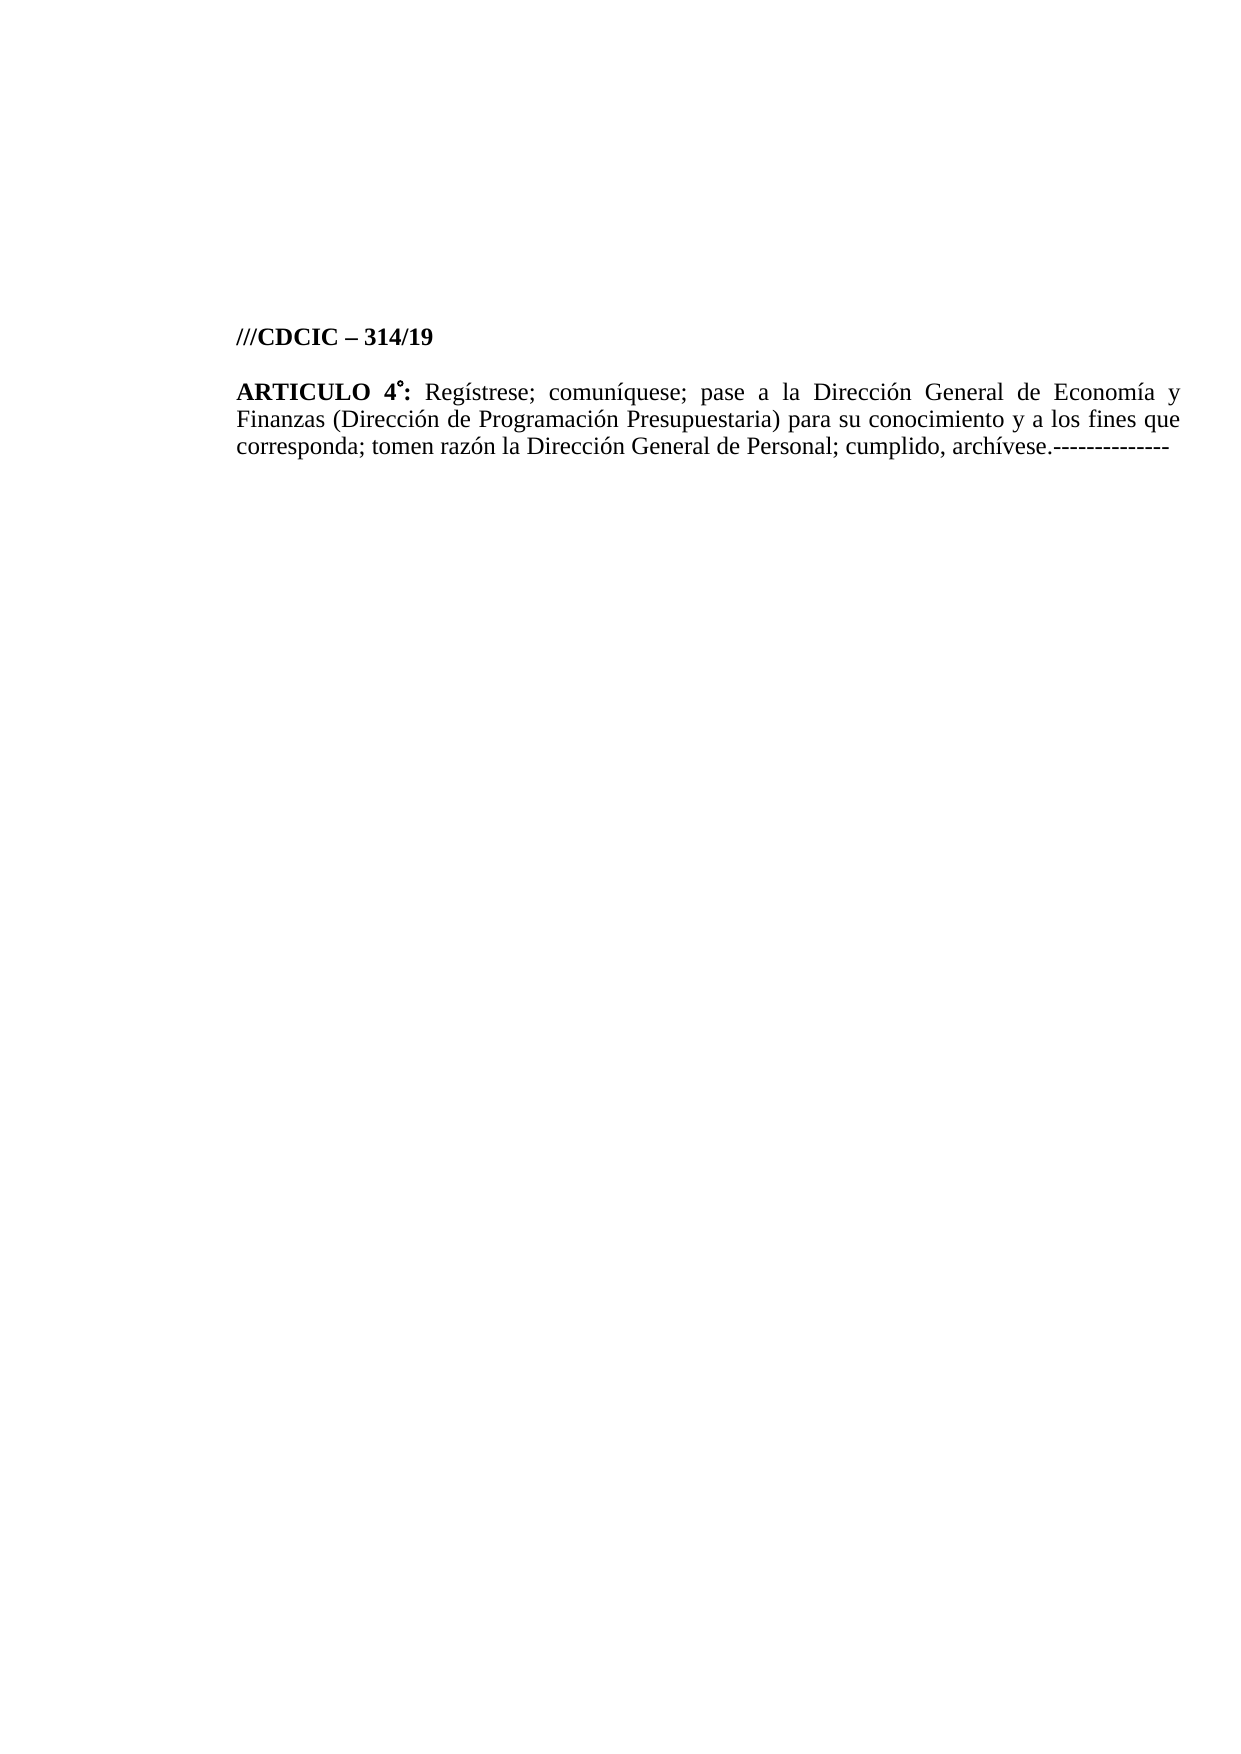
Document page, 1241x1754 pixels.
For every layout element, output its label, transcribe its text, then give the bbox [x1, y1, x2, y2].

text ARTICULO 4: Regístrese; comuníquese; pase a la Dirección General de Economía y Finanzas (Dirección de Programación Presupuestaria) para su conocimiento y a los fines que corresponda; tomen razón la Dirección General de Personal; cumplido, archívese.-------------- [236, 378, 1181, 459]
text ///CDCIC – 314/19 [236, 324, 1181, 351]
